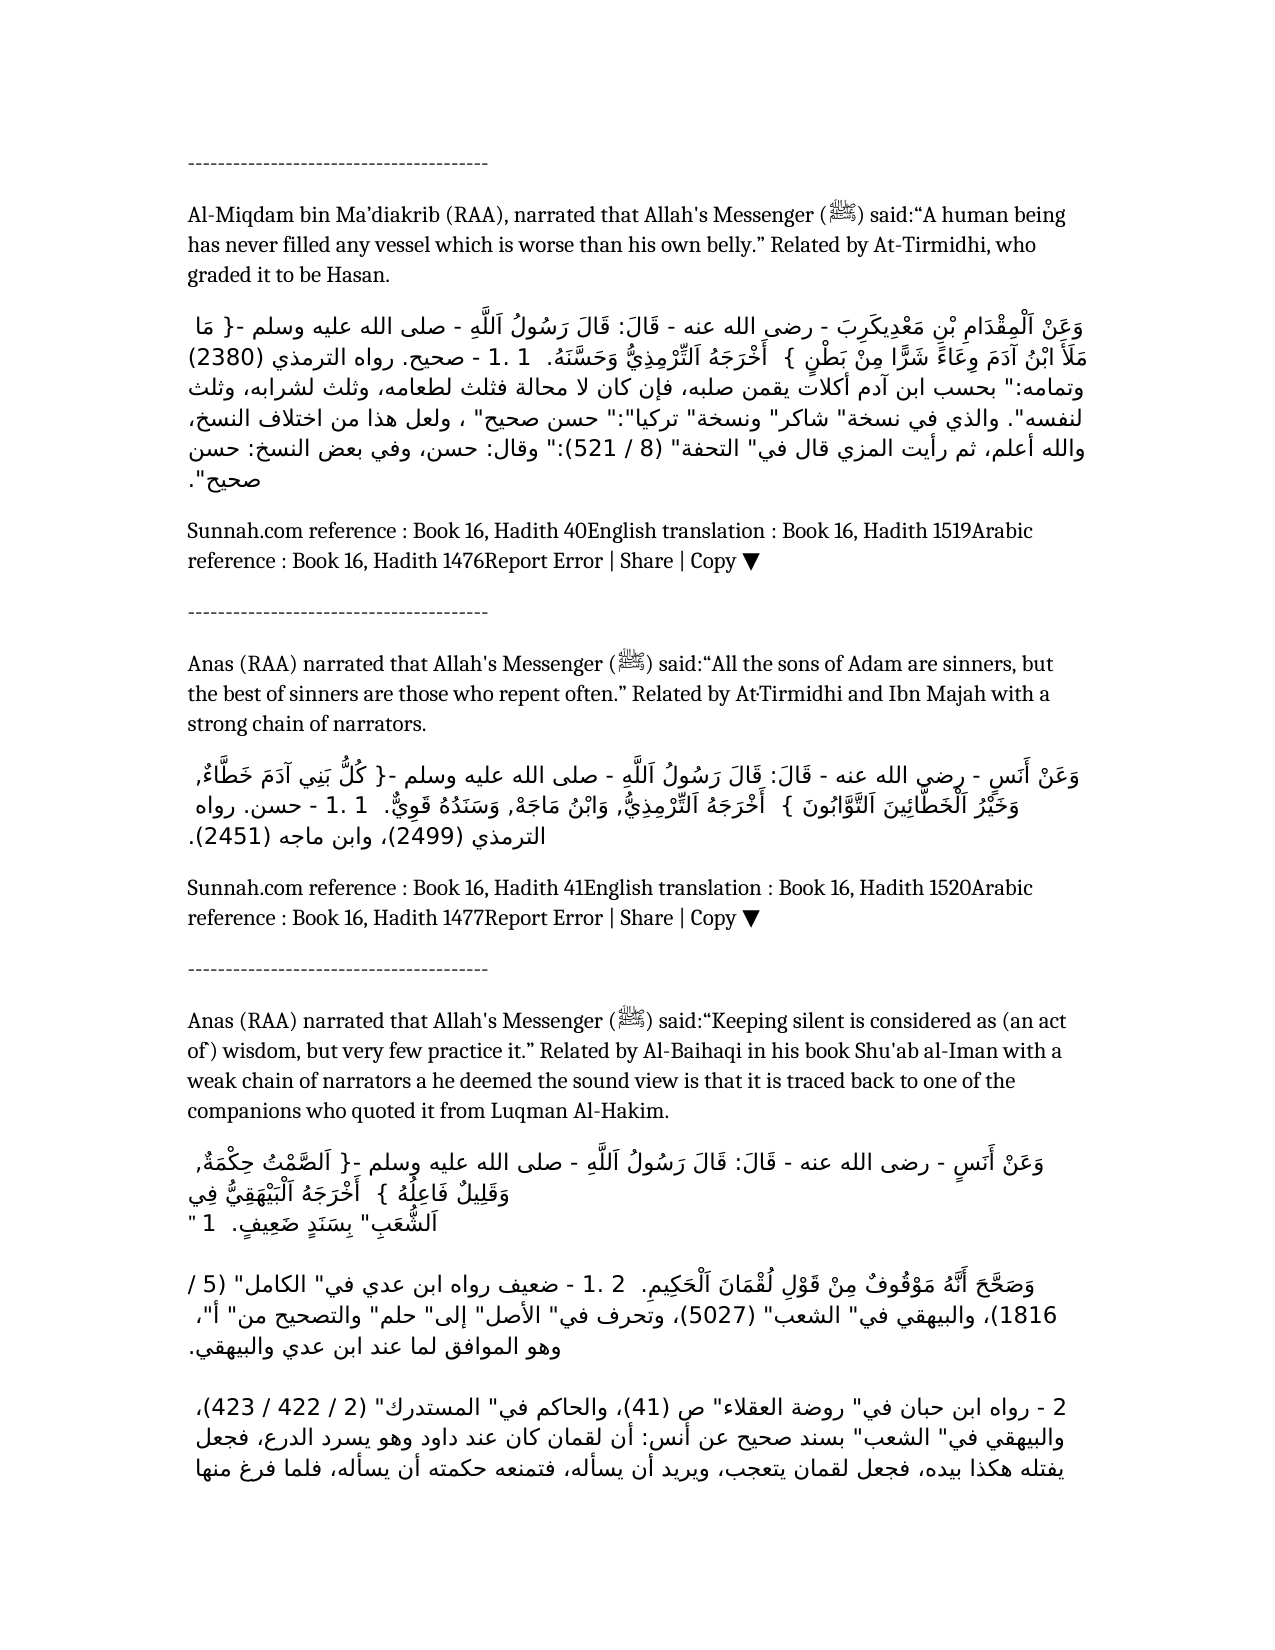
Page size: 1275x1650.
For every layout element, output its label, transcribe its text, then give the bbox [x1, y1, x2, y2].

text ---------------------------------------- [187, 956, 1087, 982]
text وَعَنْ أَنَسٍ ‏- رضى الله عنه ‏- قَالَ: قَالَ رَسُولُ اَللَّهِ ‏- صلى الله عليه وسلم ‏-{ كُلُّ بَنِي آدَمَ خَطَّاءٌ, وَخَيْرُ اَلْخَطَّائِينَ اَلتَّوَّابُونَ } أَخْرَجَهُ اَلتِّرْمِذِيُّ, وَابْنُ مَاجَهْ, وَسَنَدُهُ قَوِيٌّ.‏ 1‏ .‏‏1 ‏- حسن.‏ رواه الترمذي (2499)‏، وابن ماجه (2451)‏.‏ [187, 762, 1087, 850]
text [187, 1149, 1087, 1482]
text وَعَنْ اَلْمِقْدَامِ بْنِ مَعْدِيكَرِبَ ‏- رضى الله عنه ‏- قَالَ: قَالَ رَسُولُ اَللَّهِ ‏- صلى الله عليه وسلم ‏-{ مَا مَلَأَ ابْنُ آدَمَ وِعَاءً شَرًّا مِنْ بَطْنٍ } أَخْرَجَهُ اَلتِّرْمِذِيُّ وَحَسَّنَهُ.‏ 1‏ .‏‏1 ‏- صحيح.‏ رواه الترمذي (2380)‏ وتمامه:" بحسب ابن آدم أكلات يقمن صلبه، فإن كان لا محالة فثلث لطعامه، وثلث لشرابه، وثلث لنفسه".‏ والذي في نسخة" شاكر" ونسخة" تركيا":" حسن صحيح" ، ولعل هذا من اختلاف النسخ، والله أعلم، ثم رأيت المزي قال في" التحفة" (8 / 521)‏:" وقال: حسن، وفي بعض النسخ: حسن صحيح".‏ [187, 313, 1087, 493]
text Anas (RAA) narrated that Allah's Messenger (ﷺ) said:“All the sons of Adam are sinners, but the best of sinners are those who repent often.” Related by At·Tirmidhi and Ibn Majah with a strong chain of narrators. [187, 650, 1087, 737]
text ---------------------------------------- [187, 599, 1087, 625]
text Sunnah.com reference : Book 16, Hadith 40English translation : Book 16, Hadith 1519Arabic reference : Book 16, Hadith 1476Report Error | Share | Copy ▼ [187, 518, 1087, 574]
text ---------------------------------------- [187, 150, 1087, 176]
text Sunnah.com reference : Book 16, Hadith 41English translation : Book 16, Hadith 1520Arabic reference : Book 16, Hadith 1477Report Error | Share | Copy ▼ [187, 875, 1087, 931]
text Anas (RAA) narrated that Allah's Messenger (ﷺ) said:“Keeping silent is considered as (an act of`) wisdom, but very few practice it.” Related by Al-Baihaqi in his book Shu'ab al-Iman with a weak chain of narrators a he deemed the sound view is that it is traced back to one of the companions who quoted it from Luqman Al-Hakim. [187, 1007, 1087, 1125]
text Al-Miqdam bin Ma’diakrib (RAA), narrated that Allah's Messenger (ﷺ) said:“A human being has never filled any vessel which is worse than his own belly.” Related by At-Tirmidhi, who graded it to be Hasan. [187, 201, 1087, 288]
